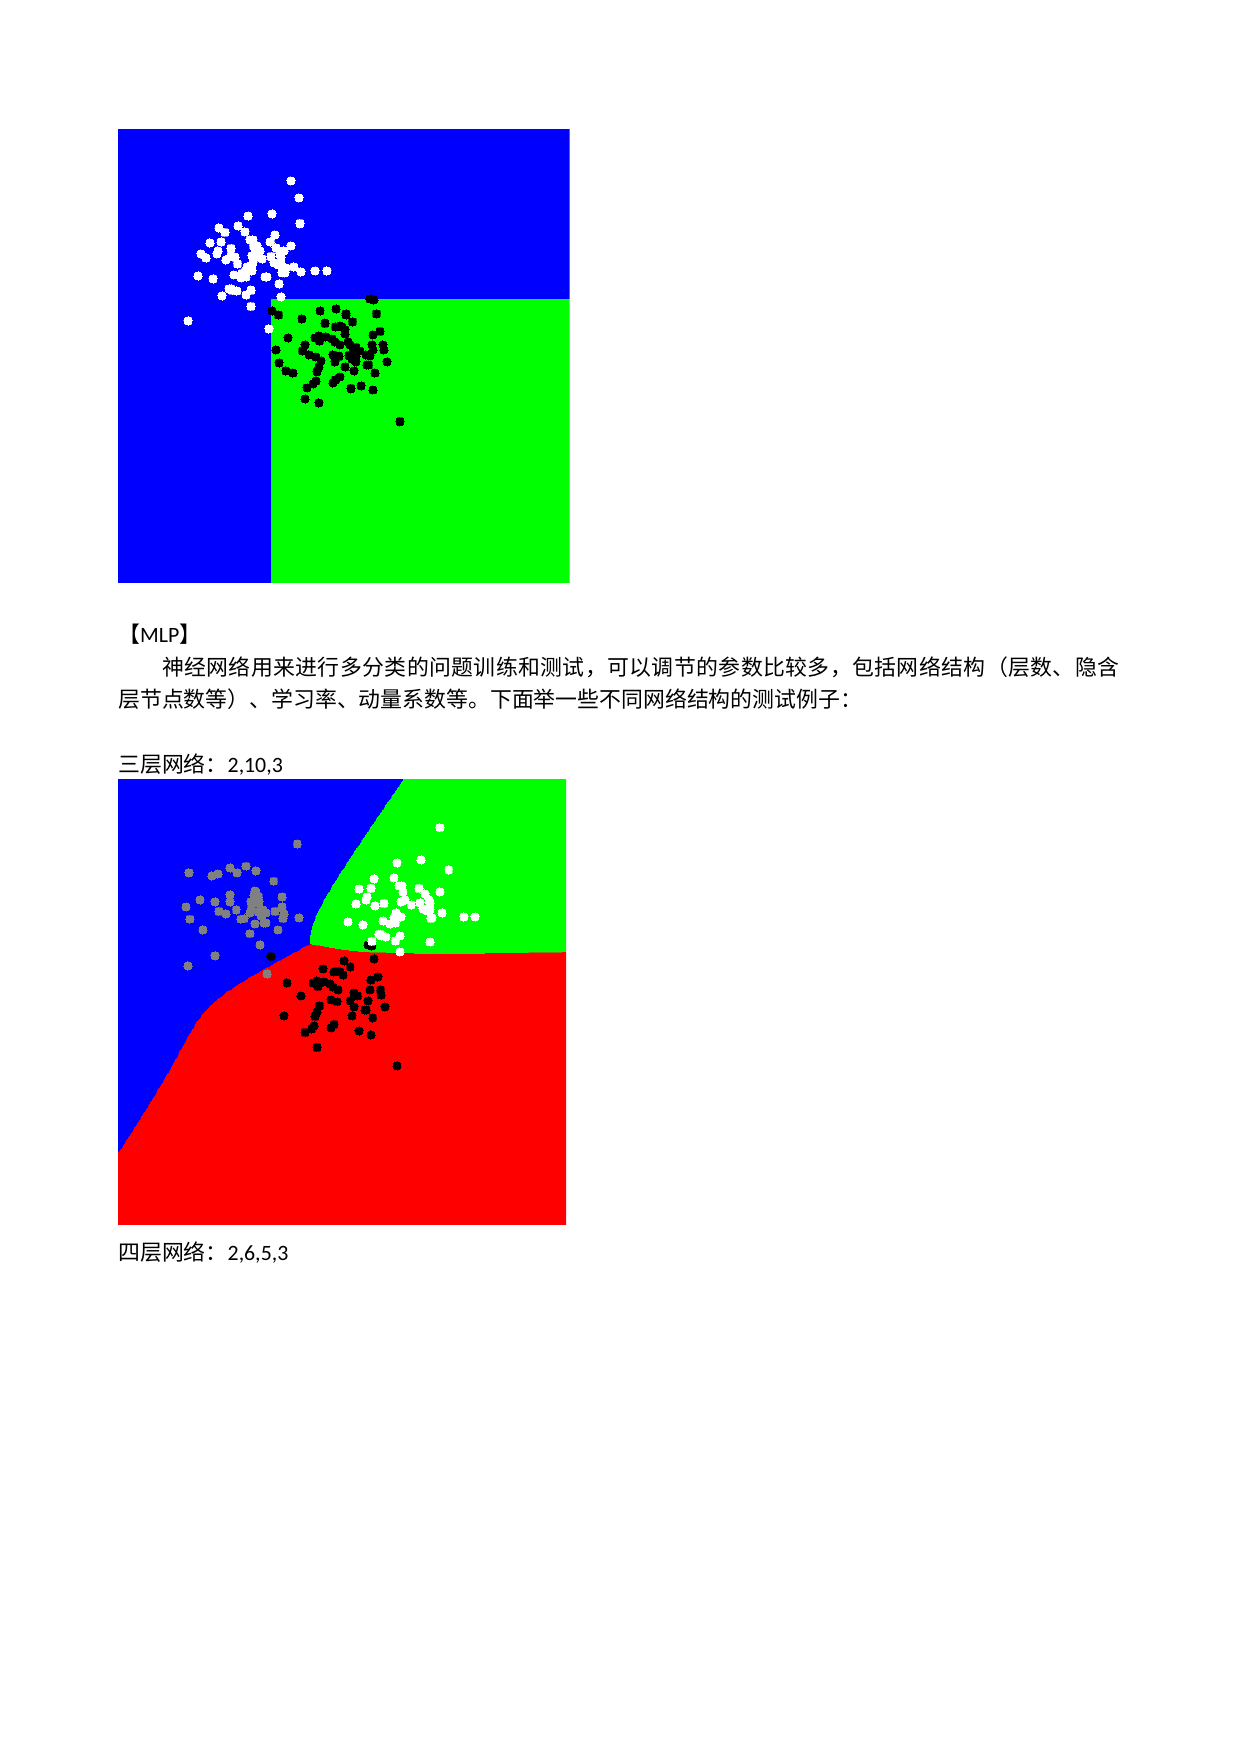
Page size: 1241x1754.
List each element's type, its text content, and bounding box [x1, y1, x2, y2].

text 神经网络用来进行多分类的问题训练和测试，可以调节的参数比较多，包括网络结构（层数、隐含层节点数等）、学习率、动量系数等。下面举一些不同网络结构的测试例子： [118, 649, 1122, 714]
picture [118, 779, 567, 1225]
text 三层网络：2,10,3 [118, 747, 1122, 779]
picture [118, 129, 570, 583]
text 【MLP】 [118, 617, 1122, 649]
text 四层网络：2,6,5,3 [118, 1234, 1122, 1267]
